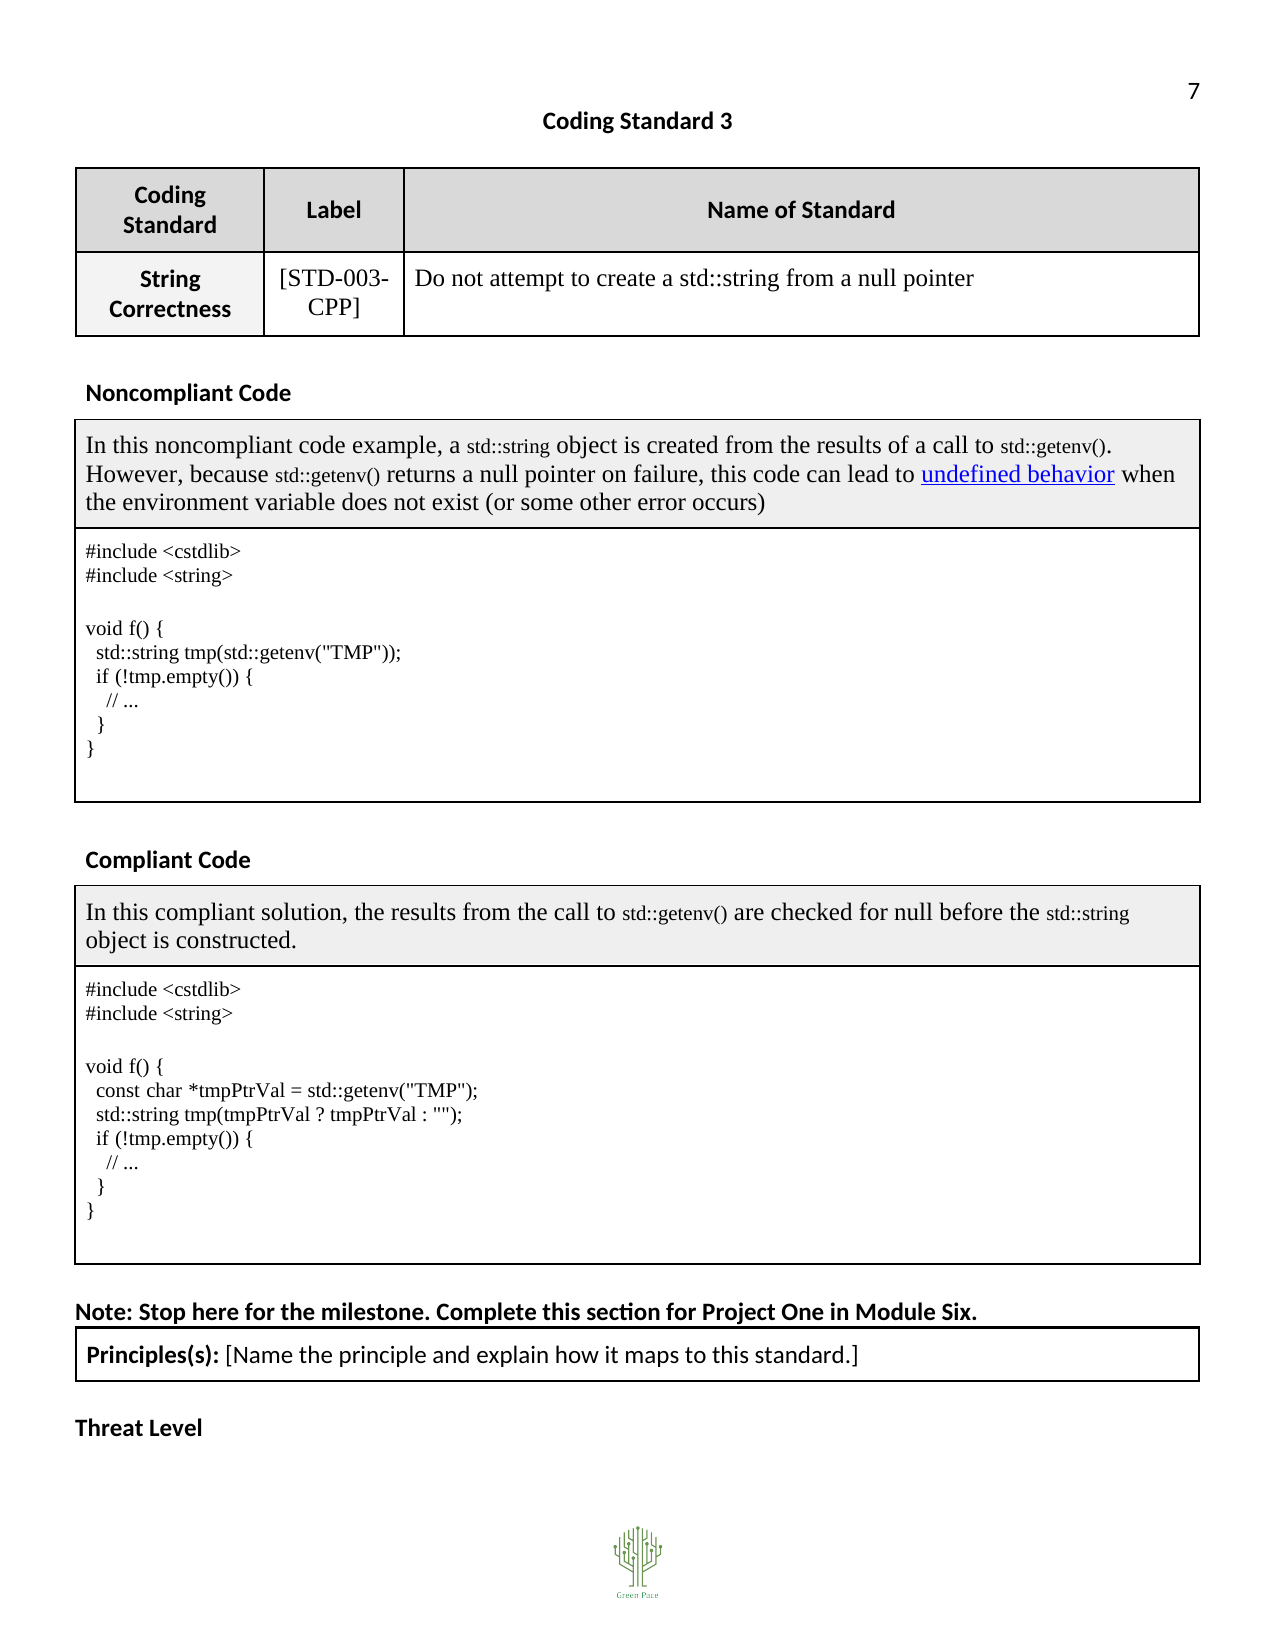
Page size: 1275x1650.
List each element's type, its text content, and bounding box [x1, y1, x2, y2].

picture [605, 1521, 670, 1606]
text Threat Level [75, 1412, 1200, 1443]
subtitle Coding Standard 3 [75, 106, 1200, 136]
table_header Label [265, 169, 403, 251]
table_cell In this compliant solution, the results from the call to std::getenv() are checked for null before the std::string object is constructed. [76, 886, 1199, 964]
table_cell #include <cstdlib> #include <string> void f() { const char *tmpPtrVal = std::getenv("TMP"); std::string tmp(tmpPtrVal ? tmpPtrVal : ""); if (!tmp.empty()) { // ... } } [76, 967, 1199, 1263]
table_cell [STD-003-CPP] [265, 253, 403, 334]
table_cell #include <cstdlib> #include <string> void f() { std::string tmp(std::getenv("TMP")); if (!tmp.empty()) { // ... } } [76, 529, 1199, 801]
table_header Principles(s): [Name the principle and explain how it maps to this standard.] [77, 1329, 1198, 1380]
table_cell String Correctness [77, 253, 263, 334]
table_header Coding Standard [77, 169, 263, 251]
text Note: Stop here for the milestone. Complete this section for Project One in Module Six. [75, 1296, 1200, 1326]
table_cell Do not attempt to create a std::string from a null pointer [405, 253, 1198, 334]
table_header Compliant Code [75, 834, 1200, 885]
table_cell In this noncompliant code example, a std::string object is created from the results of a call to std::getenv(). However, because std::getenv() returns a null pointer on failure, this code can lead to undefined behavior when the environment variable does not exist (or some other error occurs) [76, 420, 1199, 527]
table_header Noncompliant Code [75, 367, 1200, 418]
table_header Name of Standard [405, 169, 1198, 251]
